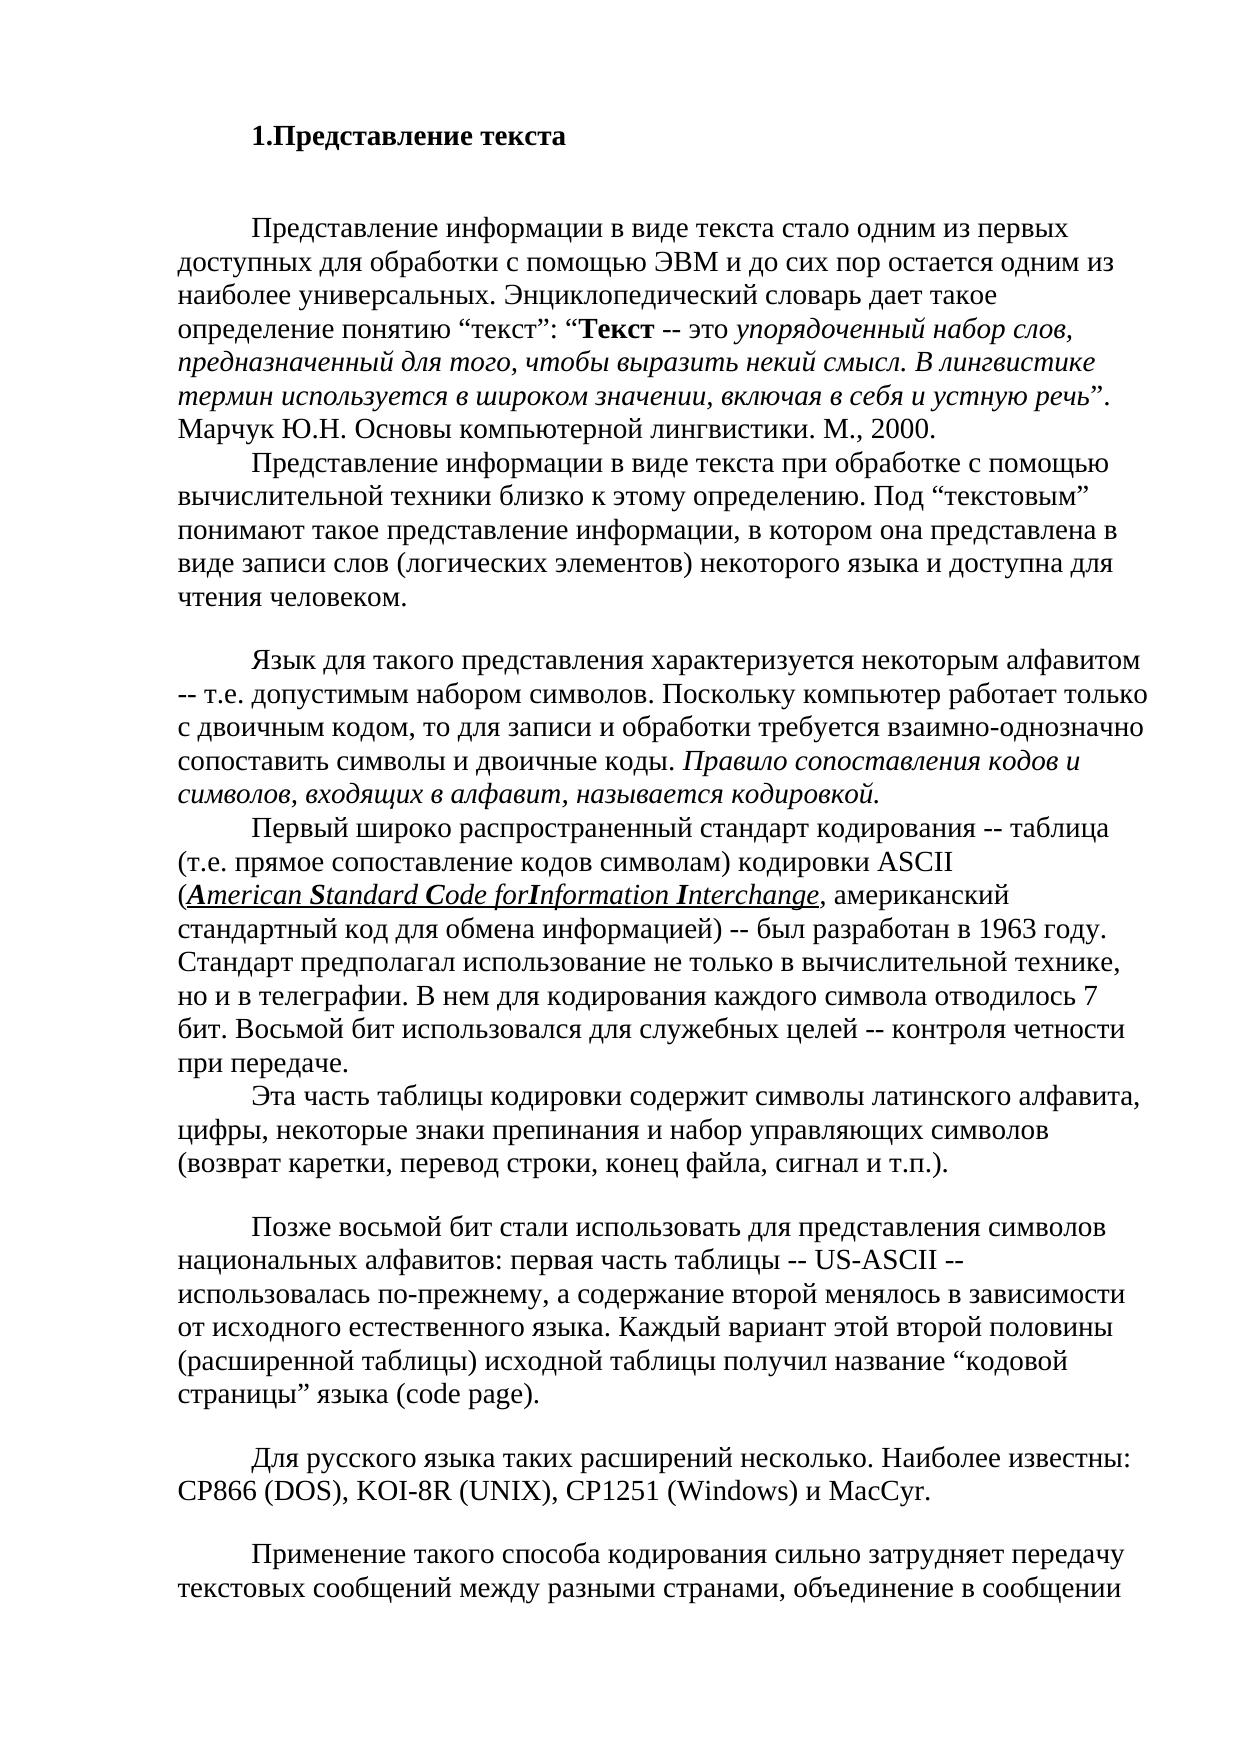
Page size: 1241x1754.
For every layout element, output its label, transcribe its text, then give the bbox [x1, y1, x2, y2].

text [177, 1536, 1152, 1603]
text Позже восьмой бит стали использовать для представления символов национальных алфавитов: первая часть таблицы -- US-ASCII -- использовалась по-прежнему, а содержание второй менялось в зависимости от исходного естественного языка. Каждый вариант этой второй половины (расширенной таблицы) исходной таблицы получил название “кодовой страницы” языка (code page). [177, 1209, 1152, 1410]
text Первый широко распространенный стандарт кодирования -- таблица (т.е. прямое сопоставление кодов символам) кодировки ASСII (American Standard Code forInformation Interchange, американский стандартный код для обмена информацией) -- был разработан в 1963 году. Стандарт предполагал использование не только в вычислительной технике, но и в телеграфии. В нем для кодирования каждого символа отводилось 7 бит. Восьмой бит использовался для служебных целей -- контроля четности при передаче. [177, 810, 1152, 1078]
text Представление информации в виде текста при обработке с помощью вычислительной техники близко к этому определению. Под “текстовым” понимают такое представление информации, в котором она представлена в виде записи слов (логических элементов) некоторого языка и доступна для чтения человеком. [177, 445, 1152, 613]
text 1.Представление текста [177, 118, 1152, 152]
text Представление информации в виде текста стало одним из первых доступных для обработки с помощью ЭВМ и до сих пор остается одним из наиболее универсальных. Энциклопедический словарь дает такое определение понятию “текст”: “Текст -- это упорядоченный набор слов, предназначенный для того, чтобы выразить некий смысл. В лингвистике термин используется в широком значении, включая в себя и устную речь”. Марчук Ю.Н. Основы компьютерной лингвистики. М., 2000. [177, 210, 1152, 445]
text Эта часть таблицы кодировки содержит символы латинского алфавита, цифры, некоторые знаки препинания и набор управляющих символов (возврат каретки, перевод строки, конец файла, сигнал и т.п.). [177, 1078, 1152, 1179]
text Для русского языка таких расширений несколько. Наиболее известны: CP866 (DOS), KOI-8R (UNIX), CP1251 (Windows) и MacCyr. [177, 1440, 1152, 1507]
text Язык для такого представления характеризуется некоторым алфавитом -- т.е. допустимым набором символов. Поскольку компьютер работает только с двоичным кодом, то для записи и обработки требуется взаимно-однозначно сопоставить символы и двоичные коды. Правило сопоставления кодов и символов, входящих в алфавит, называется кодировкой. [177, 642, 1152, 810]
